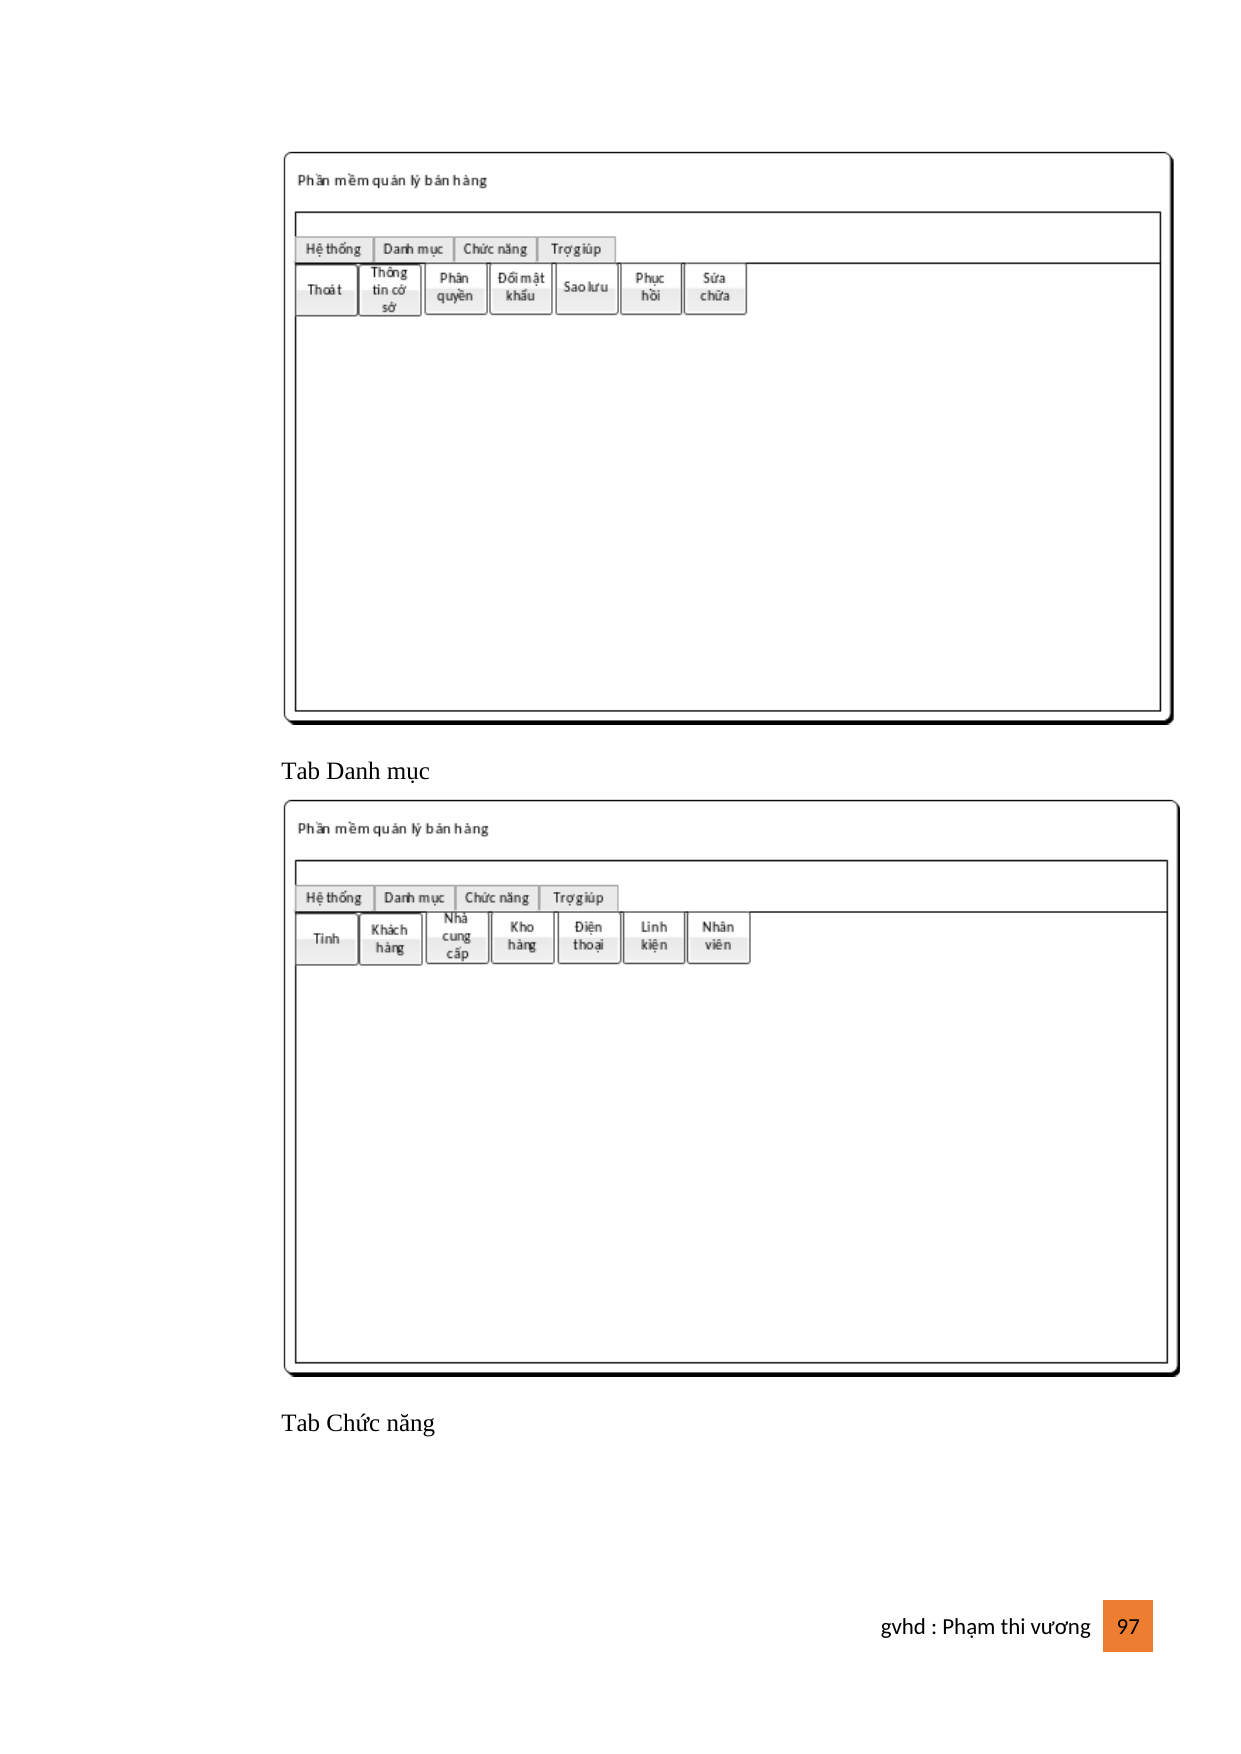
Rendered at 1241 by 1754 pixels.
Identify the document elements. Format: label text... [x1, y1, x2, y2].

text Tab Chức năng [281, 1402, 1153, 1437]
text Tab Danh mục [281, 750, 1153, 785]
